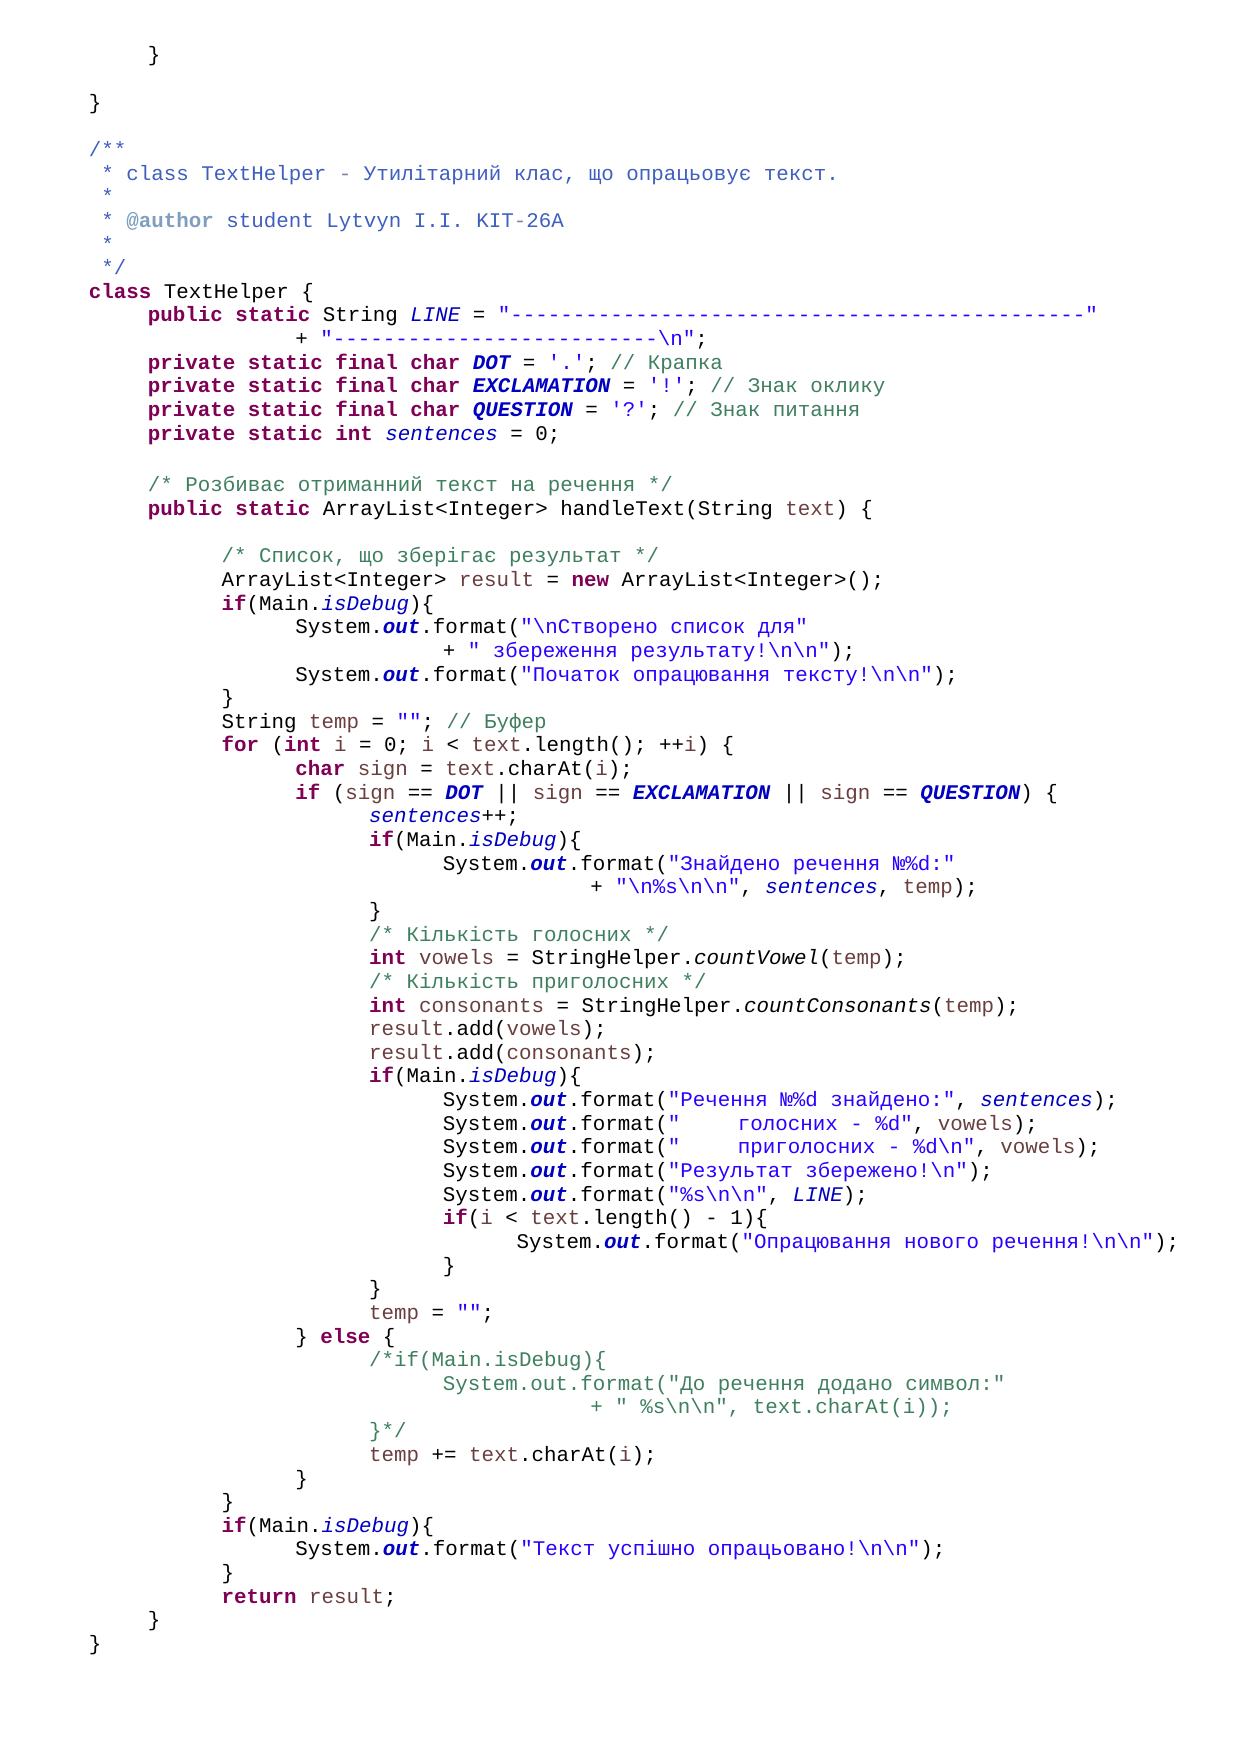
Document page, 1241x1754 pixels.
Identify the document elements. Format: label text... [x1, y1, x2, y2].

text + " %s\n\n", text.charAt(i)); [88, 1397, 1211, 1420]
text } [88, 687, 1211, 711]
text System.out.format(" голосних - %d", vowels); [88, 1113, 1211, 1136]
text result.add(consonants); [88, 1042, 1211, 1066]
text } [88, 1255, 1211, 1278]
text } [88, 92, 1211, 115]
text System.out.format("Початок опрацювання тексту!\n\n"); [88, 663, 1211, 687]
text System.out.format("%s\n\n", LINE); [88, 1184, 1211, 1207]
text class TextHelper { [88, 281, 1211, 304]
text private static int sentences = 0; [88, 423, 1211, 446]
text ArrayList<Integer> result = new ArrayList<Integer>(); [88, 569, 1211, 593]
text } else { [88, 1326, 1211, 1349]
text if(Main.isDebug){ [88, 593, 1211, 616]
text int vowels = StringHelper.countVowel(temp); [88, 947, 1211, 971]
text } [88, 1633, 1211, 1657]
text System.out.format("Опрацювання нового речення!\n\n"); [88, 1231, 1211, 1255]
text public static ArrayList<Integer> handleText(String text) { [88, 498, 1211, 522]
text private static final char QUESTION = '?'; // Знак питання [88, 399, 1211, 423]
text * [88, 186, 1211, 210]
text System.out.format(" приголосних - %d\n", vowels); [88, 1136, 1211, 1160]
text } [88, 1491, 1211, 1515]
text } [88, 44, 1211, 68]
text private static final char DOT = '.'; // Крапка [88, 352, 1211, 375]
text } [88, 1278, 1211, 1302]
text }*/ [88, 1420, 1211, 1444]
text result.add(vowels); [88, 1018, 1211, 1042]
text } [88, 900, 1211, 924]
text System.out.format("До речення додано символ:" [88, 1373, 1211, 1397]
text * class TextHelper - Утилітарний клас, що опрацьовує текст. [88, 163, 1211, 186]
text String temp = ""; // Буфер [88, 711, 1211, 734]
text + "--------------------------\n"; [88, 328, 1211, 352]
text System.out.format("Текст успішно опрацьовано!\n\n"); [88, 1538, 1211, 1562]
text private static final char EXCLAMATION = '!'; // Знак оклику [88, 375, 1211, 399]
text System.out.format("Знайдено речення №%d:" [88, 853, 1211, 876]
text int consonants = StringHelper.countConsonants(temp); [88, 994, 1211, 1018]
text temp += text.charAt(i); [88, 1444, 1211, 1467]
text } [88, 1467, 1211, 1491]
text return result; [88, 1586, 1211, 1609]
text */ [88, 257, 1211, 281]
text if(Main.isDebug){ [88, 1515, 1211, 1538]
text System.out.format("Результат збережено!\n"); [88, 1160, 1211, 1184]
text * @author student Lytvyn I.I. KIT-26A [88, 210, 1211, 233]
text char sign = text.charAt(i); [88, 758, 1211, 782]
text sentences++; [88, 805, 1211, 829]
text if (sign == DOT || sign == EXCLAMATION || sign == QUESTION) { [88, 782, 1211, 805]
text if(Main.isDebug){ [88, 829, 1211, 853]
text public static String LINE = "----------------------------------------------" [88, 304, 1211, 328]
text if(i < text.length() - 1){ [88, 1207, 1211, 1231]
text /* Кількість голосних */ [88, 924, 1211, 947]
text temp = ""; [88, 1302, 1211, 1326]
text /* Кількість приголосних */ [88, 971, 1211, 994]
text System.out.format("\nСтворено список для" [88, 616, 1211, 640]
text System.out.format("Речення №%d знайдено:", sentences); [88, 1089, 1211, 1113]
text /* Список, що зберігає результат */ [88, 545, 1211, 569]
text * [88, 233, 1211, 257]
text /* Розбиває отриманний текст на речення */ [88, 474, 1211, 498]
text if(Main.isDebug){ [88, 1066, 1211, 1089]
text } [88, 1609, 1211, 1633]
text /*if(Main.isDebug){ [88, 1349, 1211, 1373]
text + " збереження результату!\n\n"); [88, 640, 1211, 663]
text } [88, 1562, 1211, 1586]
text for (int i = 0; i < text.length(); ++i) { [88, 734, 1211, 758]
text + "\n%s\n\n", sentences, temp); [88, 876, 1211, 900]
text /** [88, 139, 1211, 163]
